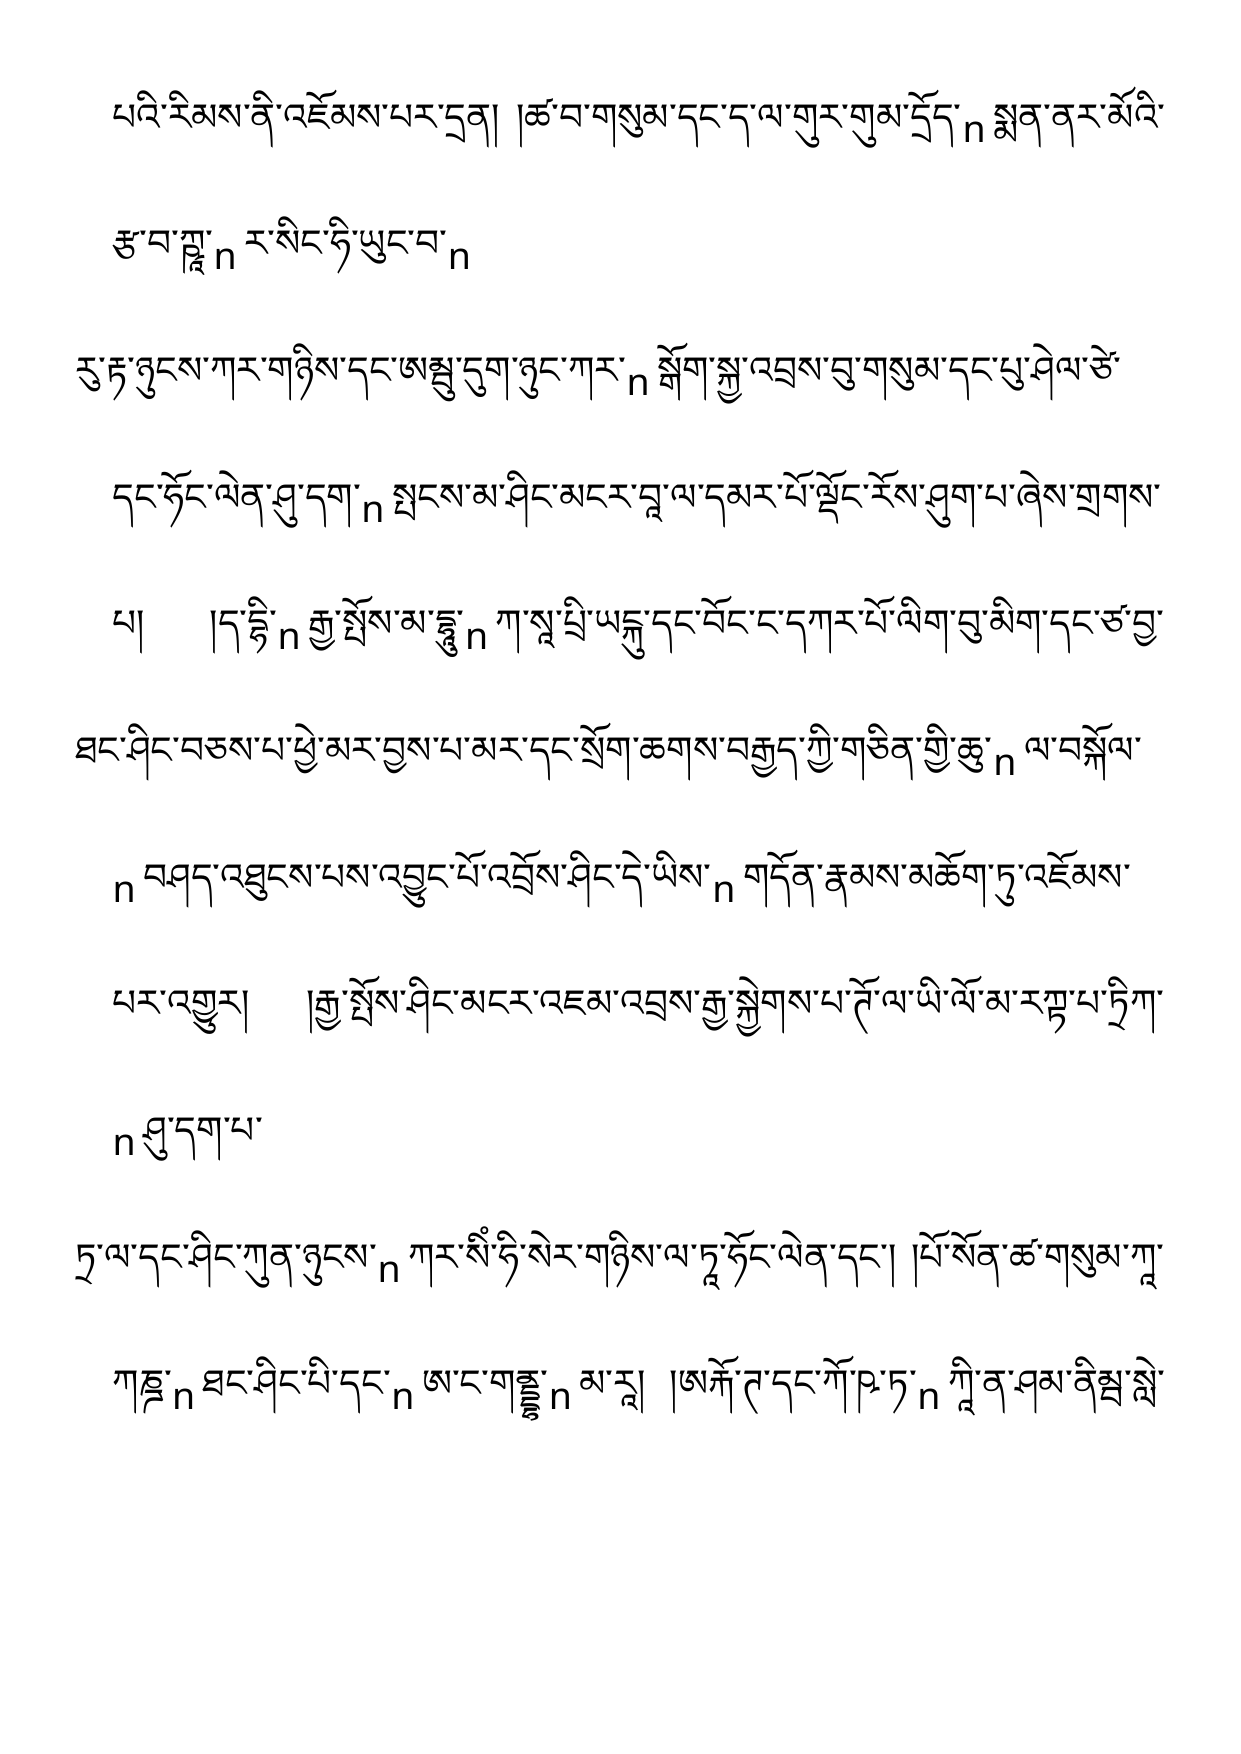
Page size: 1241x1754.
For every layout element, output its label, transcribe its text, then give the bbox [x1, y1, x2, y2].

text ཐང་ཤིང་བཅས་པ་ཕྱེ་མར་བྱས་པ་མར་དང་སྲོག་ཆགས་བརྒྱད་ཀྱི་གཅིན་གྱི་ཆུ་nལ་བསྐོལ་nབཤད་འཐུངས་པས་འབྱུང་པོ་འབྲོས་ཤིང་དེ་ཡིས་nགདོན་རྣམས་མཆོག་ཏུ་འཇོམས་པར་འགྱུར། །རྒྱ་སྤོས་ཤིང་མངར་འཇམ་འབྲས་རྒྱ་སྐྱེགས་པ་ཊོ་ལ་ཡི་ལོ་མ་རཀྟ་པ་ཏྲིཀ་nཤུ་དག་པ་ [75, 708, 1165, 1194]
text རུ་རྟ་ཉུངས་ཀར་གཉིས་དང་ཨམྦུ་དུག་ཉུང་ཀར་nསྒོག་སྐྱ་འབྲས་བུ་གསུམ་དང་པུ་ཤེལ་ཙེ་དང་ཧོང་ལེན་ཤུ་དག་nསྤངས་མ་ཤིང་མངར་བཱ་ལ་དམར་པོ་ལྡོང་རོས་ཤུག་པ་ཞེས་གྲགས་པ། །ད་དྷི་nརྒྱ་སྤོས་མ་དྷཱུ་nཀ་སཱ་པྲི་ཡངྐུ་དང་བོང་ང་དཀར་པོ་ལིག་བུ་མིག་དང་ཙ་བྱ་ [75, 328, 1165, 687]
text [75, 1215, 1165, 1447]
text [75, 75, 1165, 307]
